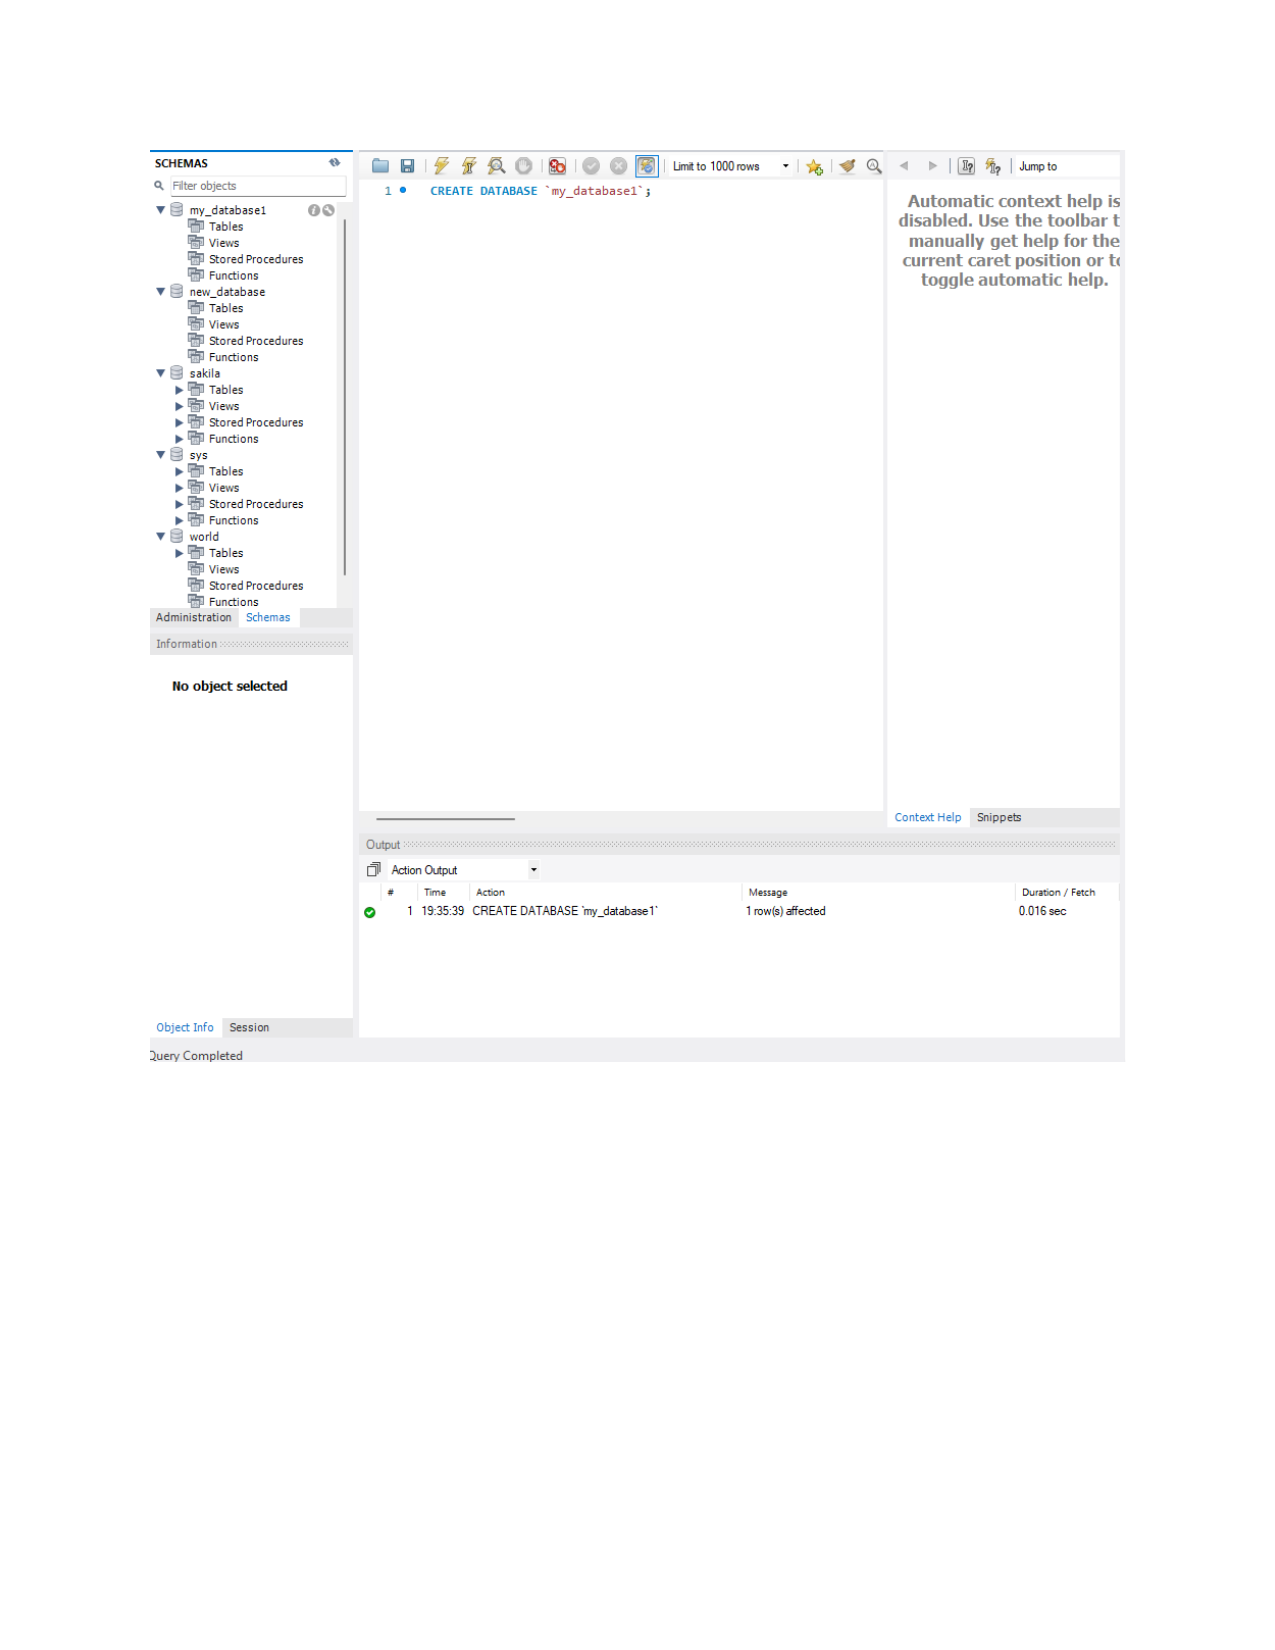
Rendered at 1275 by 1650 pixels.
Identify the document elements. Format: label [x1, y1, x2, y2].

picture [150, 150, 1125, 1062]
